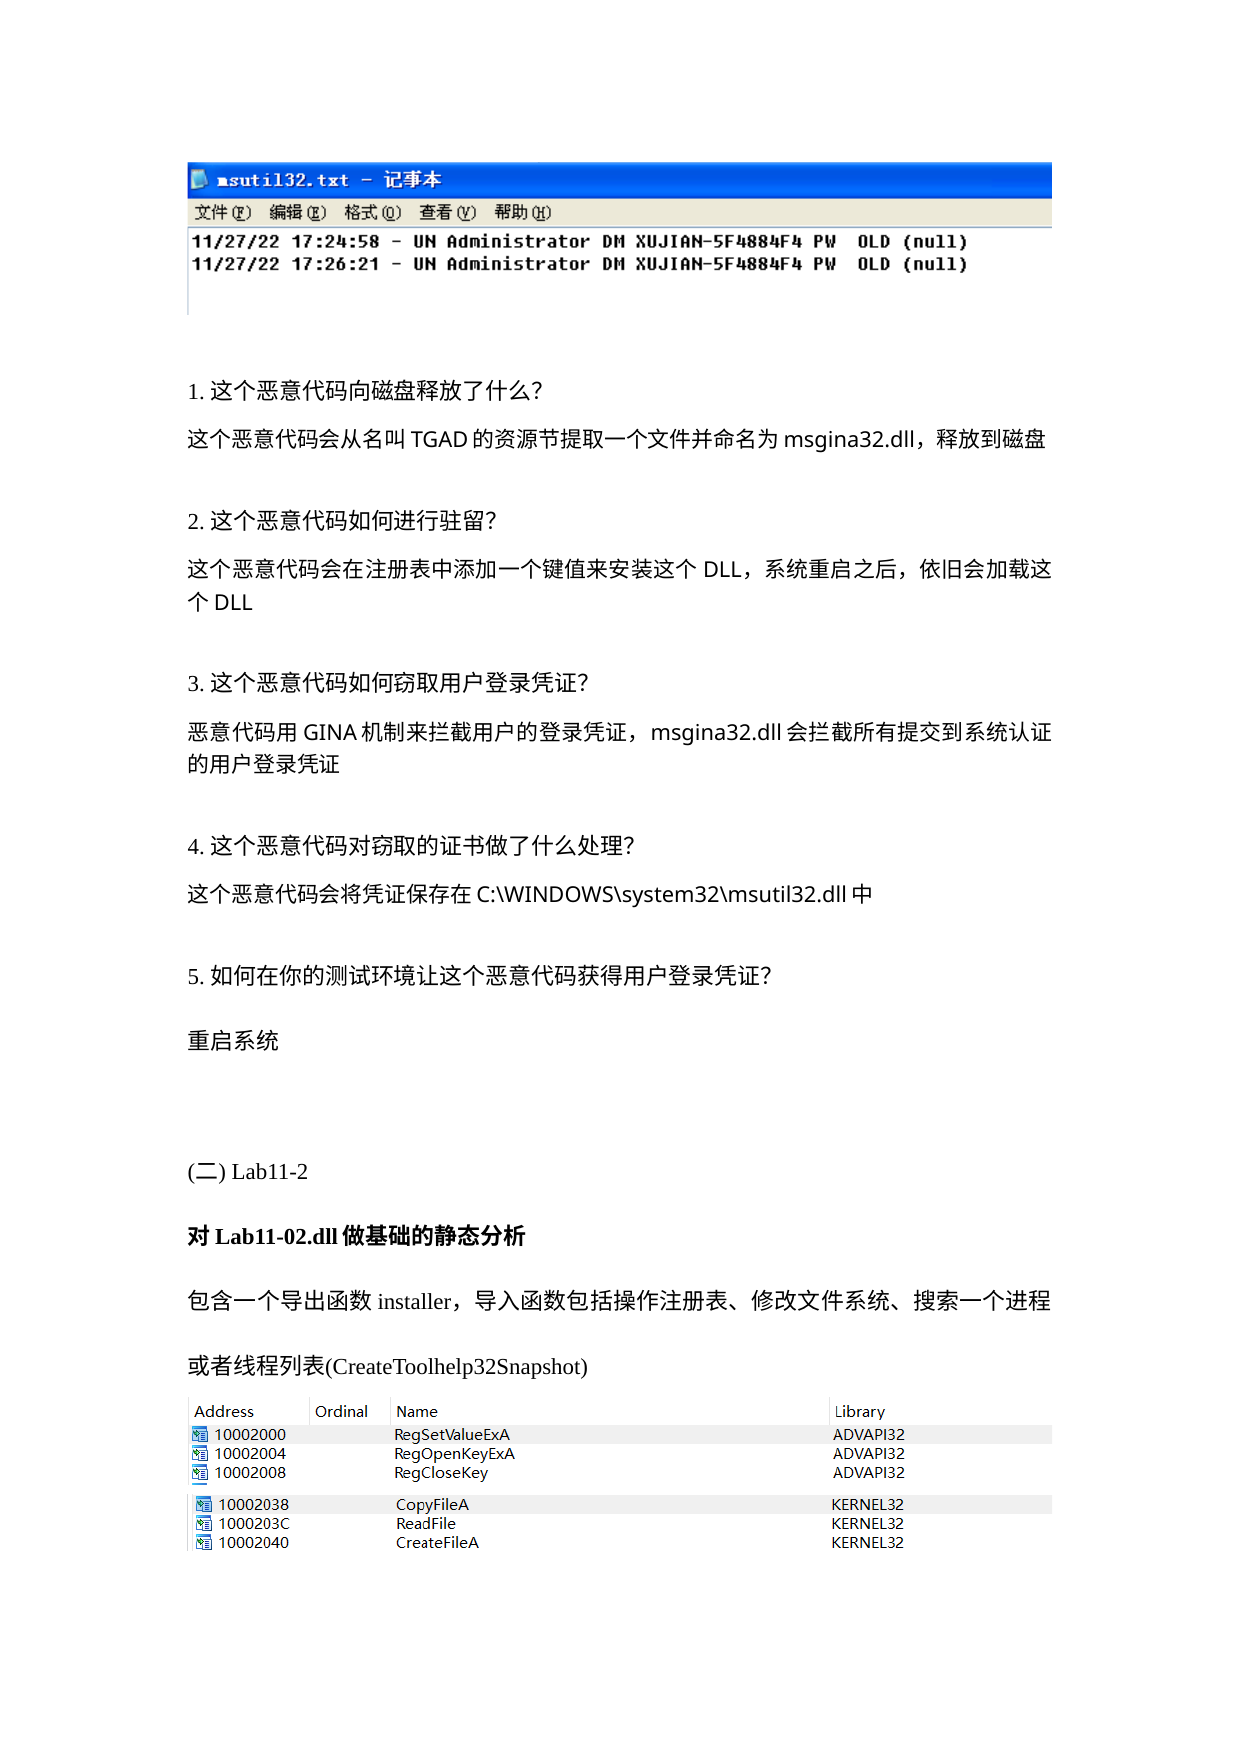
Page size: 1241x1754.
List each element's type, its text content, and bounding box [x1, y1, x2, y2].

list 这个恶意代码如何进行驻留？ [187, 487, 1053, 552]
list 这个恶意代码如何窃取用户登录凭证？ [187, 649, 1053, 714]
list 对Lab11-02.dll做基础的静态分析 [187, 1202, 1053, 1267]
picture [187, 162, 1052, 315]
picture [187, 1494, 1053, 1551]
list 这个恶意代码对窃取的证书做了什么处理？ [187, 812, 1053, 877]
list Lab11-2 [187, 1137, 1053, 1202]
list 包含一个导出函数installer，导入函数包括操作注册表、修改文件系统、搜索一个进程或者线程列表(CreateToolhelp32Snapshot) [187, 1267, 1053, 1397]
list 这个恶意代码会在注册表中添加一个键值来安装这个DLL，系统重启之后，依旧会加载这个DLL [187, 552, 1053, 617]
list 如何在你的测试环境让这个恶意代码获得用户登录凭证？ [187, 942, 1053, 1007]
list 重启系统 [187, 1007, 1053, 1072]
list 恶意代码用GINA机制来拦截用户的登录凭证，msgina32.dll会拦截所有提交到系统认证的用户登录凭证 [187, 714, 1053, 779]
picture [187, 1397, 1053, 1485]
list 这个恶意代码会将凭证保存在C:\WINDOWS\system32\msutil32.dll中 [187, 877, 1053, 909]
list 这个恶意代码向磁盘释放了什么？ [187, 357, 1053, 422]
list 这个恶意代码会从名叫TGAD的资源节提取一个文件并命名为msgina32.dll，释放到磁盘 [187, 422, 1053, 454]
